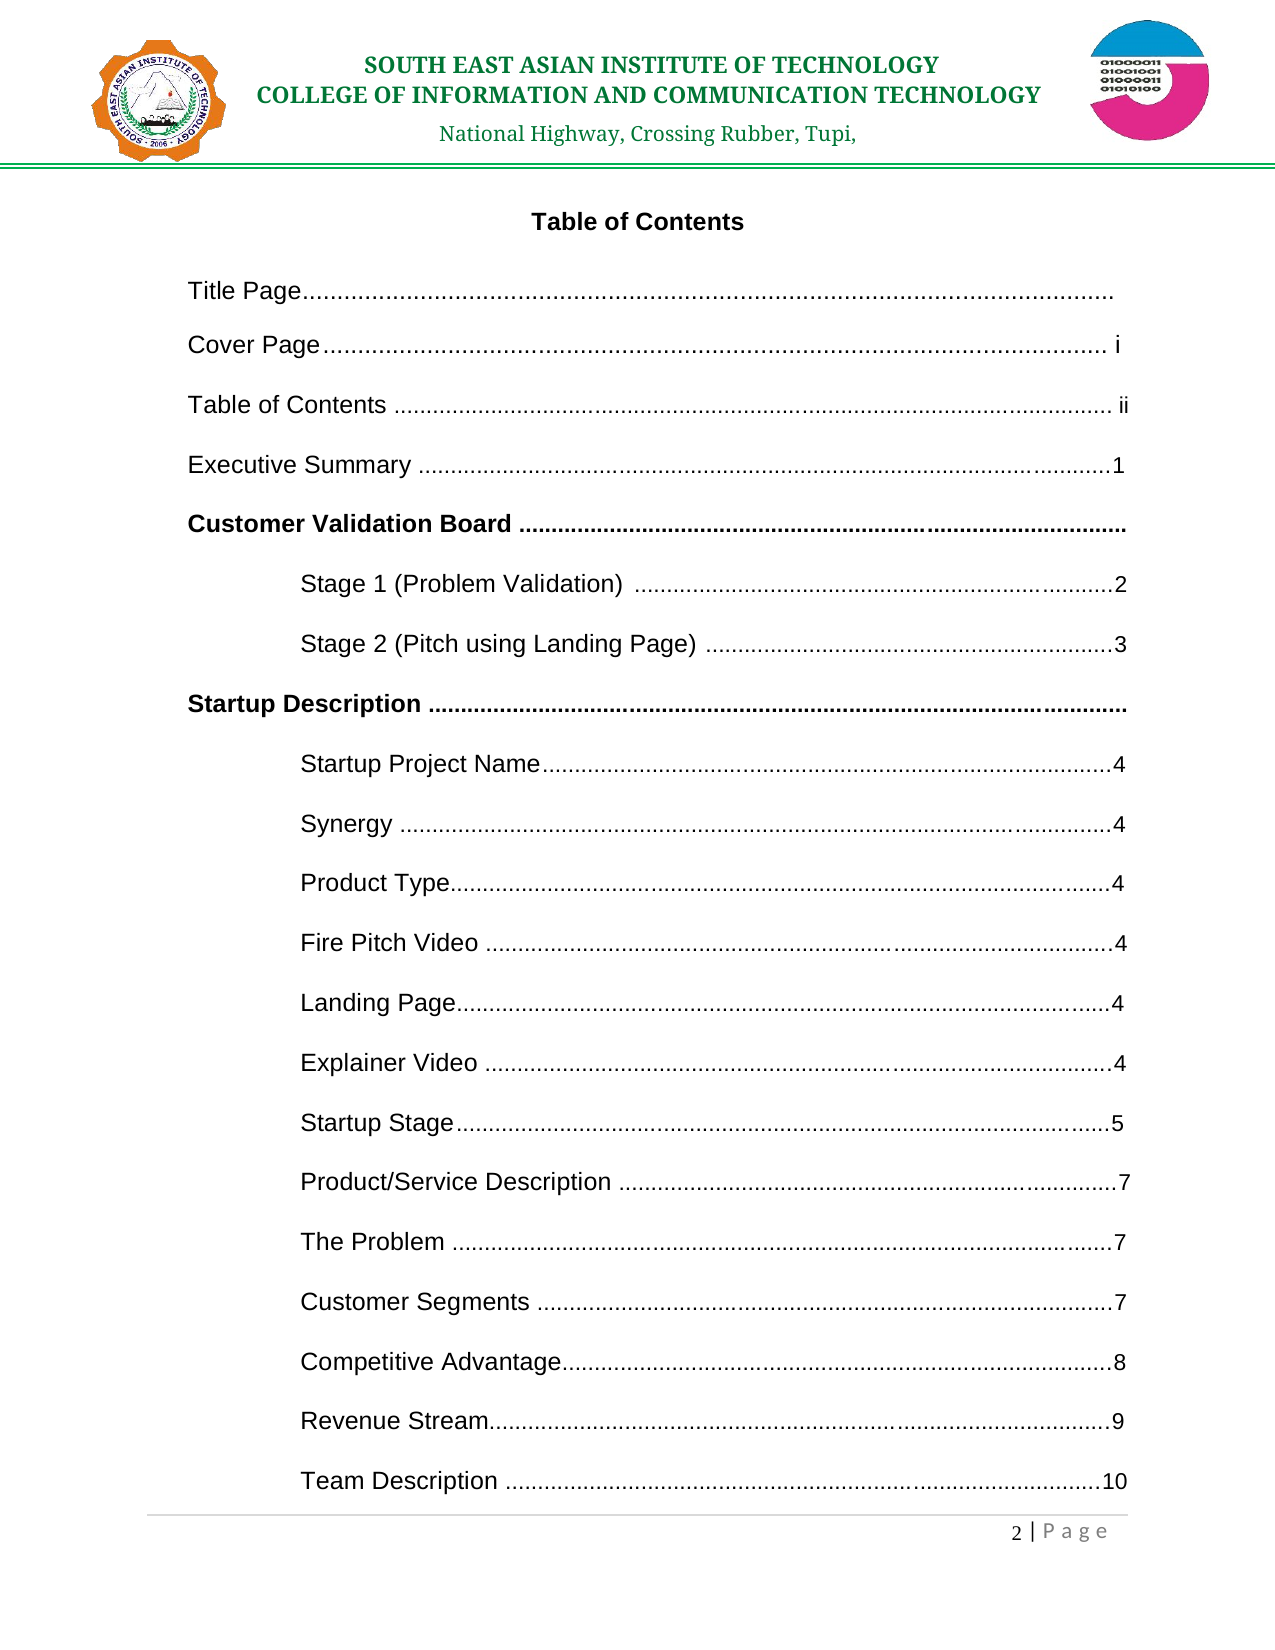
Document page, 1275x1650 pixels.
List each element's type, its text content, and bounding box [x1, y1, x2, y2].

text Table of Contents ............................................................................................................... ii [187, 390, 1275, 419]
text Competitive Advantage.....................................................................................8 [300, 1347, 1275, 1376]
text Startup Stage.....................................................................................................5 [300, 1108, 1275, 1136]
text Product Type......................................................................................................4 [300, 868, 1275, 897]
picture [1090, 20, 1212, 143]
text Stage 2 (Pitch using Landing Page) ...............................................................3 [300, 629, 1275, 658]
text Title Page..................................................................................................................... Cover Page................................................................................................................. i [187, 276, 1130, 358]
text The Problem ......................................................................................................7 [300, 1227, 1275, 1256]
text Startup Project Name........................................................................................4 [300, 749, 1275, 777]
picture [91, 40, 226, 162]
text Customer Validation Board .............................................................................................. [187, 509, 1275, 538]
text Table of Contents [528, 207, 747, 236]
text Customer Segments .........................................................................................7 [300, 1287, 1275, 1316]
text Synergy ..............................................................................................................4 [300, 809, 1275, 837]
text Product/Service Description .............................................................................7 [300, 1167, 1275, 1196]
text Stage 1 (Problem Validation) ..........................................................................2 [300, 569, 1275, 598]
text Explainer Video .................................................................................................4 [300, 1048, 1275, 1076]
text Landing Page.....................................................................................................4 [300, 988, 1275, 1016]
text Team Description ............................................................................................10 [300, 1466, 1275, 1495]
text Revenue Stream................................................................................................9 [300, 1406, 1275, 1435]
text Fire Pitch Video .................................................................................................4 [300, 928, 1275, 957]
text Executive Summary ...........................................................................................................1 [187, 449, 1275, 478]
text Startup Description ............................................................................................................ [187, 689, 1275, 717]
